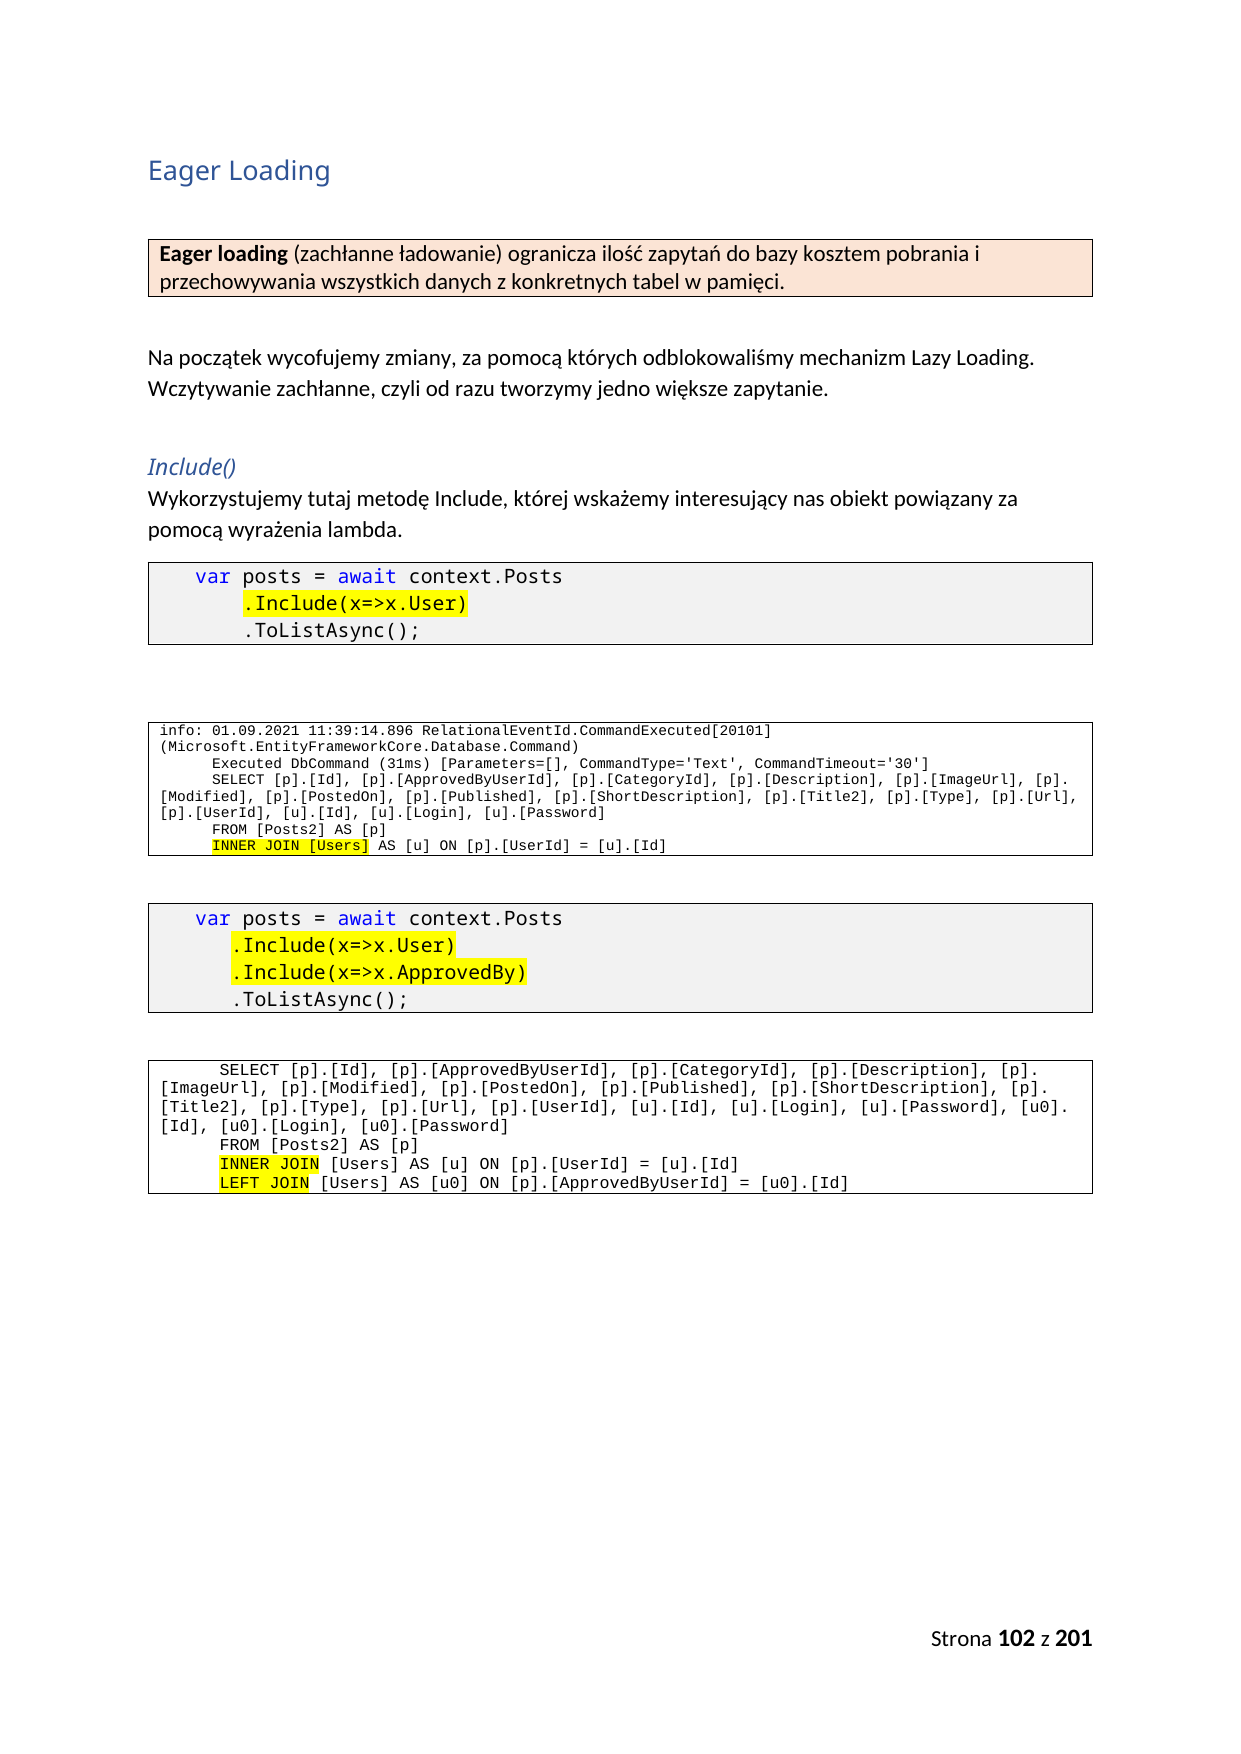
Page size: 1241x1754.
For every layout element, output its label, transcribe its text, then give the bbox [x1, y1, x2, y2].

table_header Eager loading (zachłanne ładowanie) ogranicza ilość zapytań do bazy kosztem pobrania i przechowywania wszystkich danych z konkretnych tabel w pamięci. [149, 240, 1092, 296]
table_header SELECT [p].[Id], [p].[ApprovedByUserId], [p].[CategoryId], [p].[Description], [p].[ImageUrl], [p].[Modified], [p].[PostedOn], [p].[Published], [p].[ShortDescription], [p].[Title2], [p].[Type], [p].[Url], [p].[UserId], [u].[Id], [u].[Login], [u].[Password], [u0].[Id], [u0].[Login], [u0].[Password] FROM [Posts2] AS [p] INNER JOIN [Users] AS [u] ON [p].[UserId] = [u].[Id] LEFT JOIN [Users] AS [u0] ON [p].[ApprovedByUserId] = [u0].[Id] [149, 1061, 1092, 1193]
subtitle Eager Loading [148, 152, 1093, 189]
subtitle Include() [148, 451, 1093, 482]
text Na początek wycofujemy zmiany, za pomocą których odblokowaliśmy mechanizm Lazy Loading. Wczytywanie zachłanne, czyli od razu tworzymy jedno większe zapytanie. [148, 343, 1093, 432]
table_header var posts = await context.Posts .Include(x=>x.User) .Include(x=>x.ApprovedBy) .ToListAsync(); [149, 904, 1092, 1012]
table_header info: 01.09.2021 11:39:14.896 RelationalEventId.CommandExecuted[20101] (Microsoft.EntityFrameworkCore.Database.Command) Executed DbCommand (31ms) [Parameters=[], CommandType='Text', CommandTimeout='30'] SELECT [p].[Id], [p].[ApprovedByUserId], [p].[CategoryId], [p].[Description], [p].[ImageUrl], [p].[Modified], [p].[PostedOn], [p].[Published], [p].[ShortDescription], [p].[Title2], [p].[Type], [p].[Url], [p].[UserId], [u].[Id], [u].[Login], [u].[Password] FROM [Posts2] AS [p] INNER JOIN [Users] AS [u] ON [p].[UserId] = [u].[Id] [149, 723, 1092, 855]
table_header var posts = await context.Posts .Include(x=>x.User) .ToListAsync(); [149, 563, 1092, 643]
text Wykorzystujemy tutaj metodę Include, której wskażemy interesujący nas obiekt powiązany za pomocą wyrażenia lambda. [148, 484, 1093, 543]
